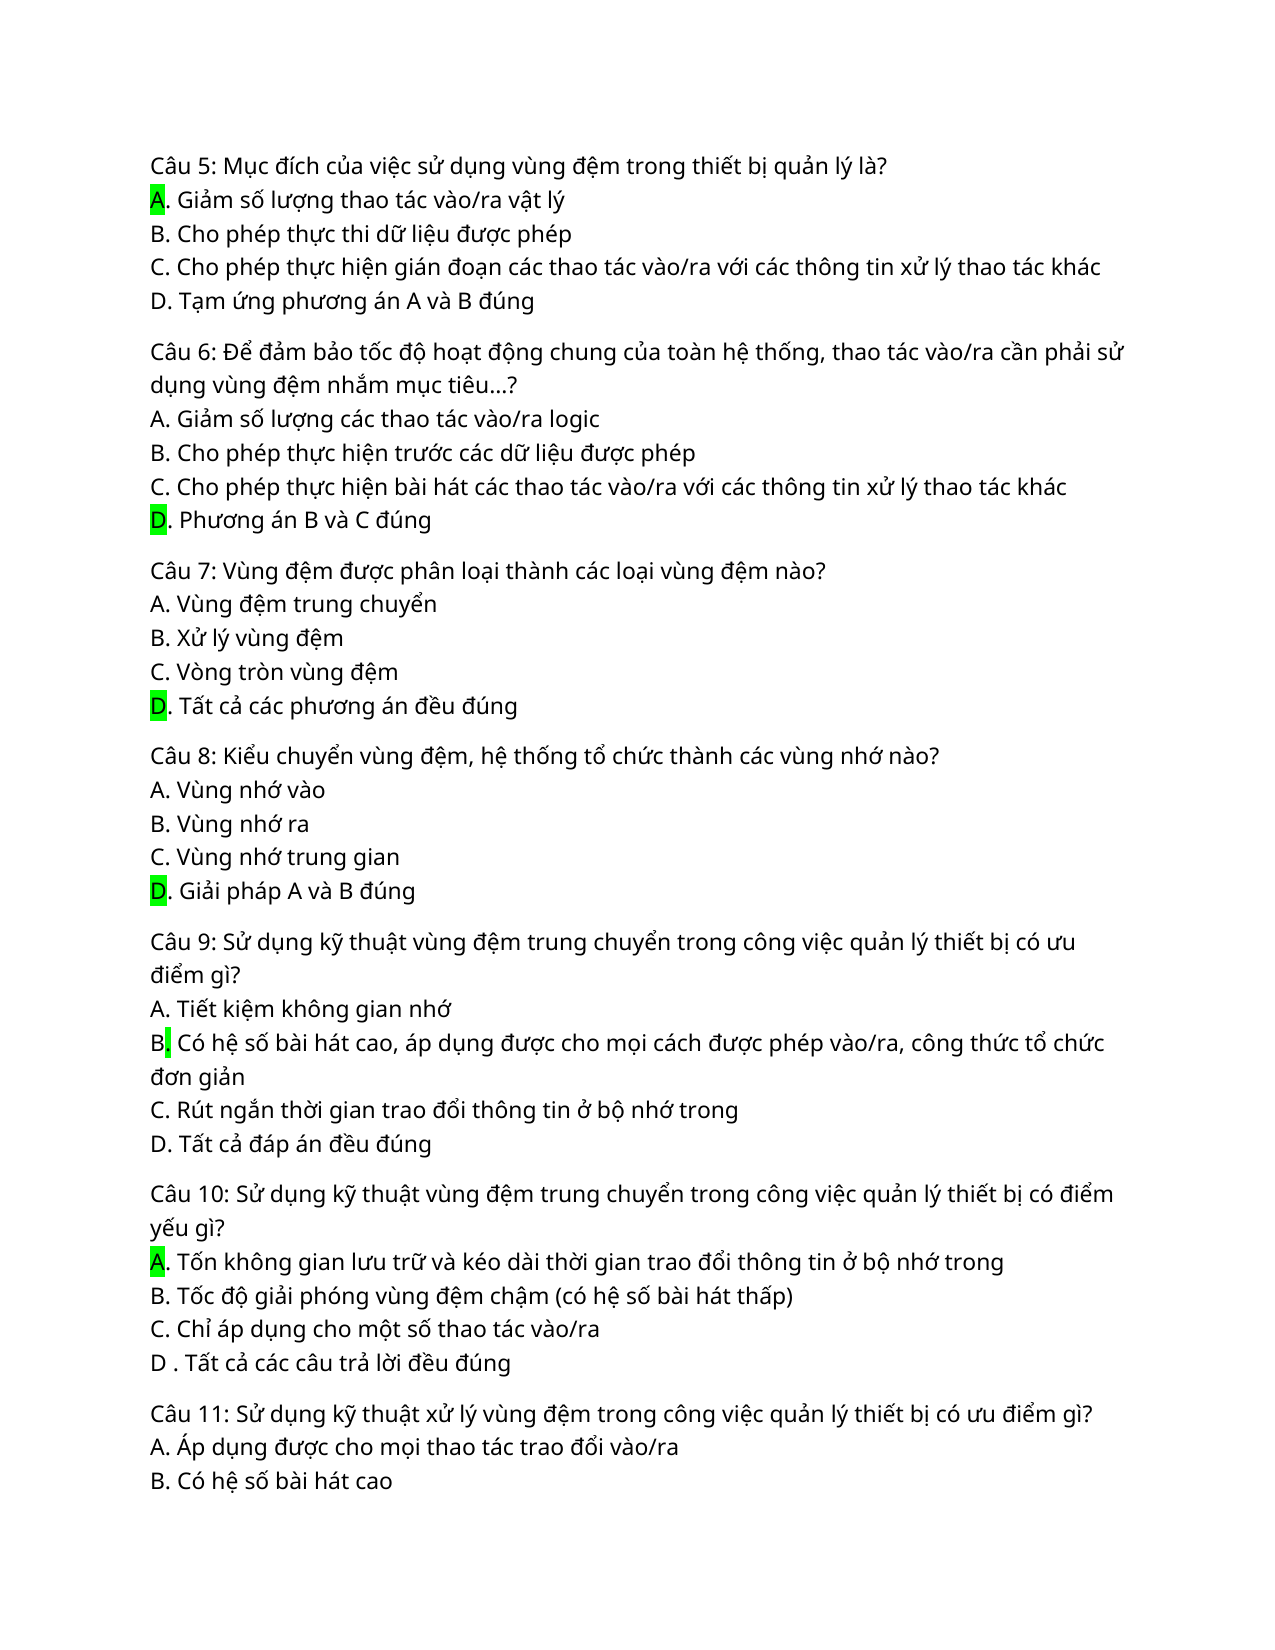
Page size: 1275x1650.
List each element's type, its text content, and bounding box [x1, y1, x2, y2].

text Câu 7: Vùng đệm được phân loại thành các loại vùng đệm nào? A. Vùng đệm trung chuyển B. Xử lý vùng đệm C. Vòng tròn vùng đệm D. Tất cả các phương án đều đúng [150, 554, 1125, 721]
text Câu 10: Sử dụng kỹ thuật vùng đệm trung chuyển trong công việc quản lý thiết bị có điểm yếu gì? A. Tốn không gian lưu trữ và kéo dài thời gian trao đổi thông tin ở bộ nhớ trong B. Tốc độ giải phóng vùng đệm chậm (có hệ số bài hát thấp) C. Chỉ áp dụng cho một số thao tác vào/ra D . Tất cả các câu trả lời đều đúng [150, 1178, 1125, 1378]
text Câu 8: Kiểu chuyển vùng đệm, hệ thống tổ chức thành các vùng nhớ nào? A. Vùng nhớ vào B. Vùng nhớ ra C. Vùng nhớ trung gian D. Giải pháp A và B đúng [150, 740, 1125, 906]
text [150, 1397, 1125, 1496]
text Câu 9: Sử dụng kỹ thuật vùng đệm trung chuyển trong công việc quản lý thiết bị có ưu điểm gì? A. Tiết kiệm không gian nhớ B. Có hệ số bài hát cao, áp dụng được cho mọi cách được phép vào/ra, công thức tổ chức đơn giản C. Rút ngắn thời gian trao đổi thông tin ở bộ nhớ trong D. Tất cả đáp án đều đúng [150, 925, 1125, 1159]
text Câu 6: Để đảm bảo tốc độ hoạt động chung của toàn hệ thống, thao tác vào/ra cần phải sử dụng vùng đệm nhắm mục tiêu…? A. Giảm số lượng các thao tác vào/ra logic B. Cho phép thực hiện trước các dữ liệu được phép C. Cho phép thực hiện bài hát các thao tác vào/ra với các thông tin xử lý thao tác khác D. Phương án B và C đúng [150, 335, 1125, 535]
text Câu 5: Mục đích của việc sử dụng vùng đệm trong thiết bị quản lý là? A. Giảm số lượng thao tác vào/ra vật lý B. Cho phép thực thi dữ liệu được phép C. Cho phép thực hiện gián đoạn các thao tác vào/ra với các thông tin xử lý thao tác khác D. Tạm ứng phương án A và B đúng [150, 150, 1125, 316]
